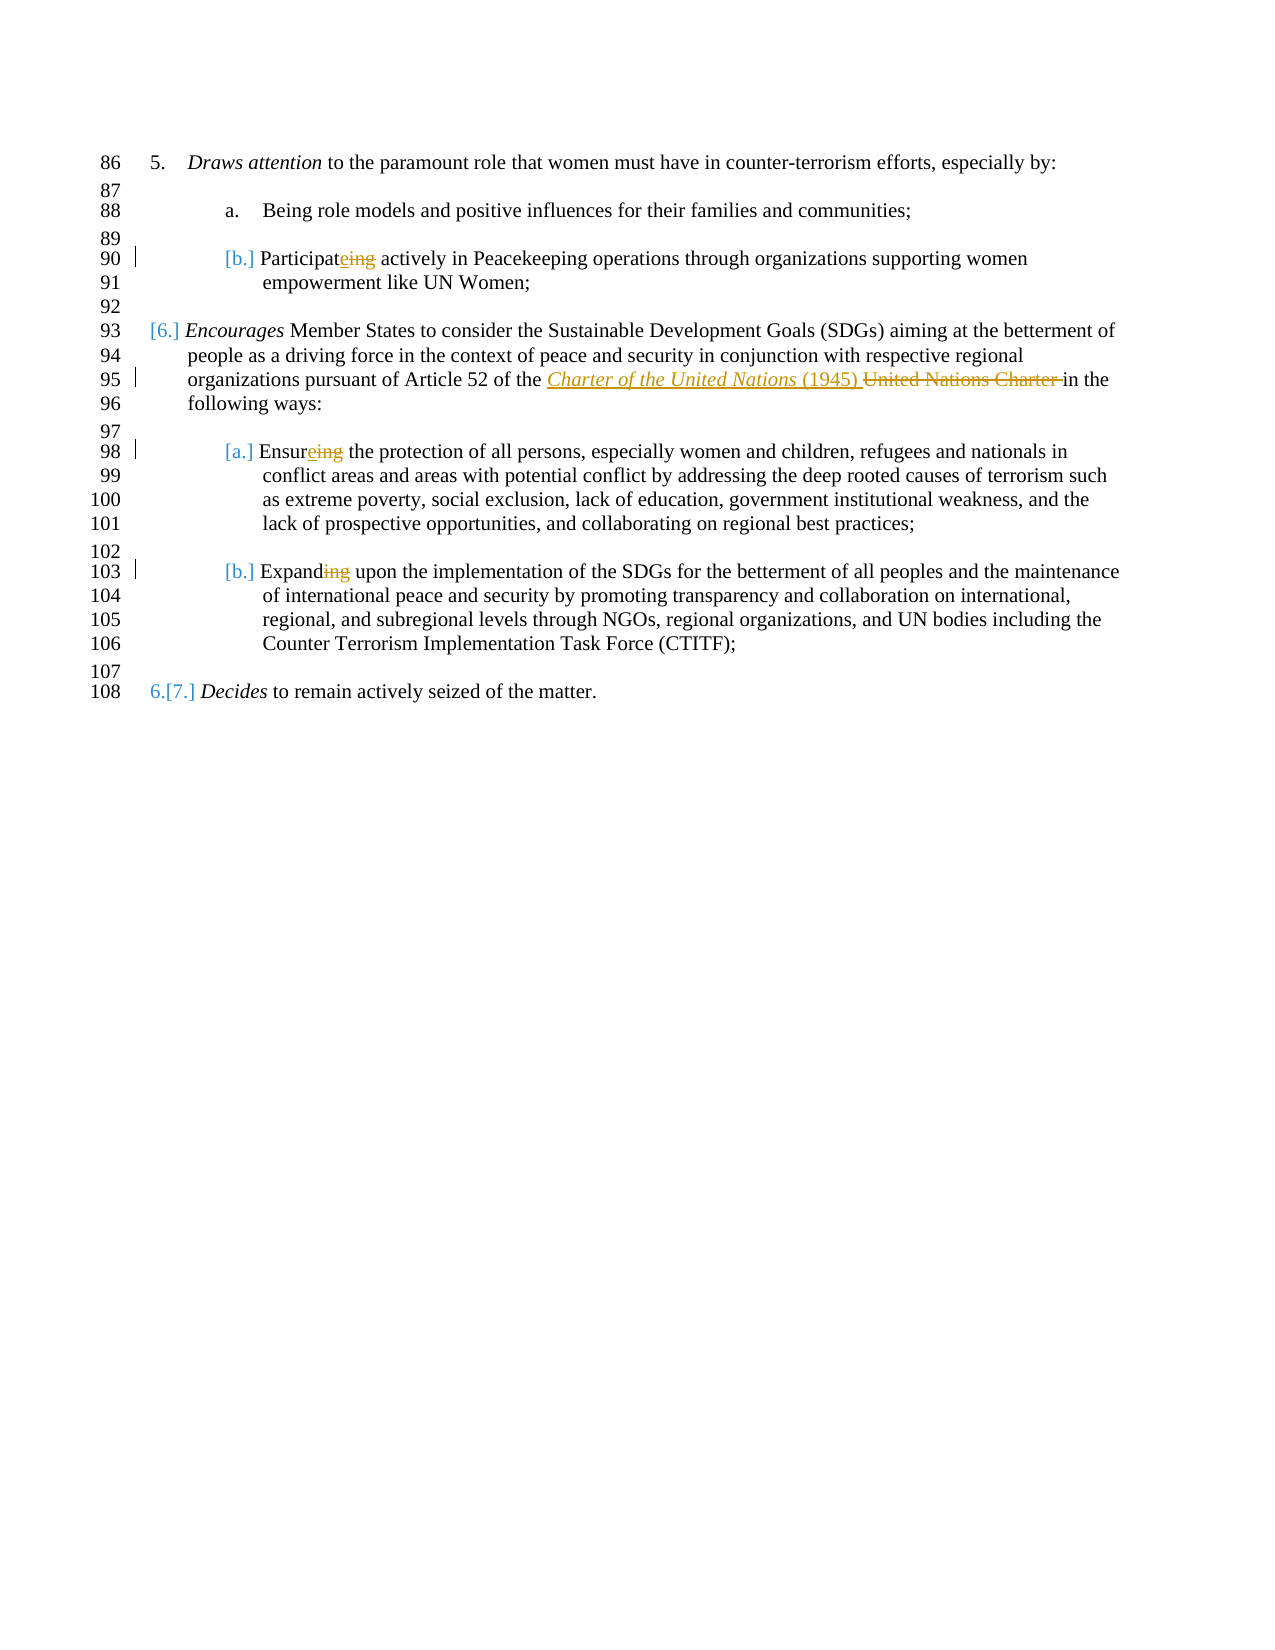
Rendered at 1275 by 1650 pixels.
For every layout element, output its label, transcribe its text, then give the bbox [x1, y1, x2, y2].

list Expand upon the implementation of the SDGs for the betterment of all peoples and the maintenance of international peace and security by promoting transparency and collaboration on international, regional, and subregional levels through NGOs, regional organizations, and UN bodies including the Counter Terrorism Implementation Task Force (CTITF); [225, 559, 1125, 655]
list Encourages Member States to consider the Sustainable Development Goals (SDGs) aiming at the betterment of people as a driving force in the context of peace and security in conjunction with respective regional organizations pursuant of Article 52 of the in the following ways: [150, 318, 1125, 415]
list Decides to remain actively seized of the matter. [150, 679, 1125, 703]
list Draws attention to the paramount role that women must have in counter-terrorism efforts, especially by: [150, 150, 1125, 174]
list Participat actively in Peacekeeping operations through organizations supporting women empowerment like UN Women; [225, 246, 1125, 294]
list Being role models and positive influences for their families and communities; [225, 198, 1125, 222]
list Ensur the protection of all persons, especially women and children, refugees and nationals in conflict areas and areas with potential conflict by addressing the deep rooted causes of terrorism such as extreme poverty, social exclusion, lack of education, government institutional weakness, and the lack of prospective opportunities, and collaborating on regional best practices; [225, 439, 1125, 535]
